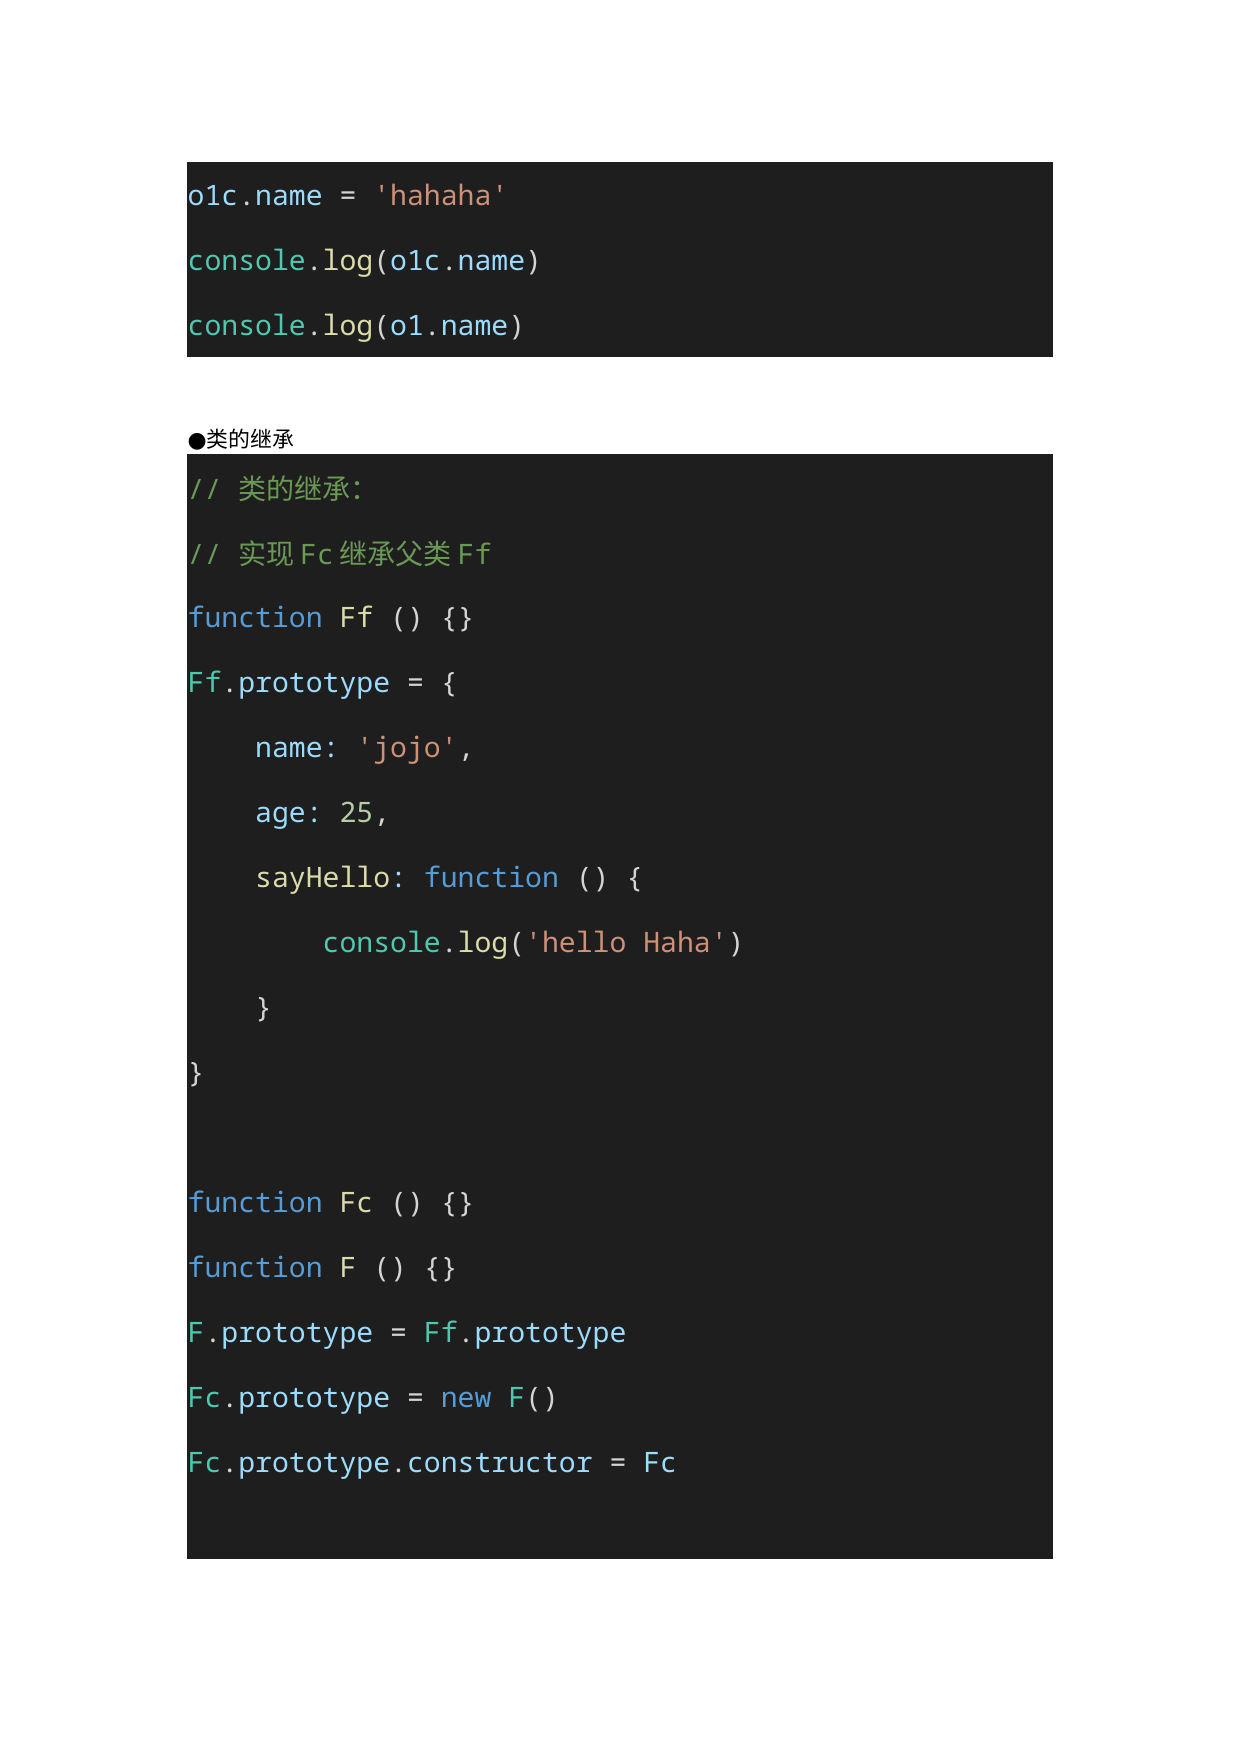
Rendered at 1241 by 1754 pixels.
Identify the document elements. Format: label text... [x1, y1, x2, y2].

text o1c.name = 'hahaha' [187, 162, 1053, 227]
text function Ff () {} [187, 584, 1053, 649]
text Fc.prototype = new F() [187, 1364, 1053, 1429]
text console.log('hello Haha') [187, 909, 1053, 974]
text F.prototype = Ff.prototype [187, 1299, 1053, 1364]
text } [187, 1039, 1053, 1104]
text } [187, 974, 1053, 1039]
text // 实现Fc继承父类Ff [187, 519, 1053, 584]
text Fc.prototype.constructor = Fc [187, 1429, 1053, 1494]
text sayHello: function () { [187, 844, 1053, 909]
text console.log(o1c.name) [187, 227, 1053, 292]
text name: 'jojo', [187, 714, 1053, 779]
text function Fc () {} [187, 1169, 1053, 1234]
text ●类的继承 [187, 422, 1053, 454]
text Ff.prototype = { [187, 649, 1053, 714]
text age: 25, [187, 779, 1053, 844]
text // 类的继承： [187, 454, 1053, 519]
text function F () {} [187, 1234, 1053, 1299]
text console.log(o1.name) [187, 292, 1053, 357]
